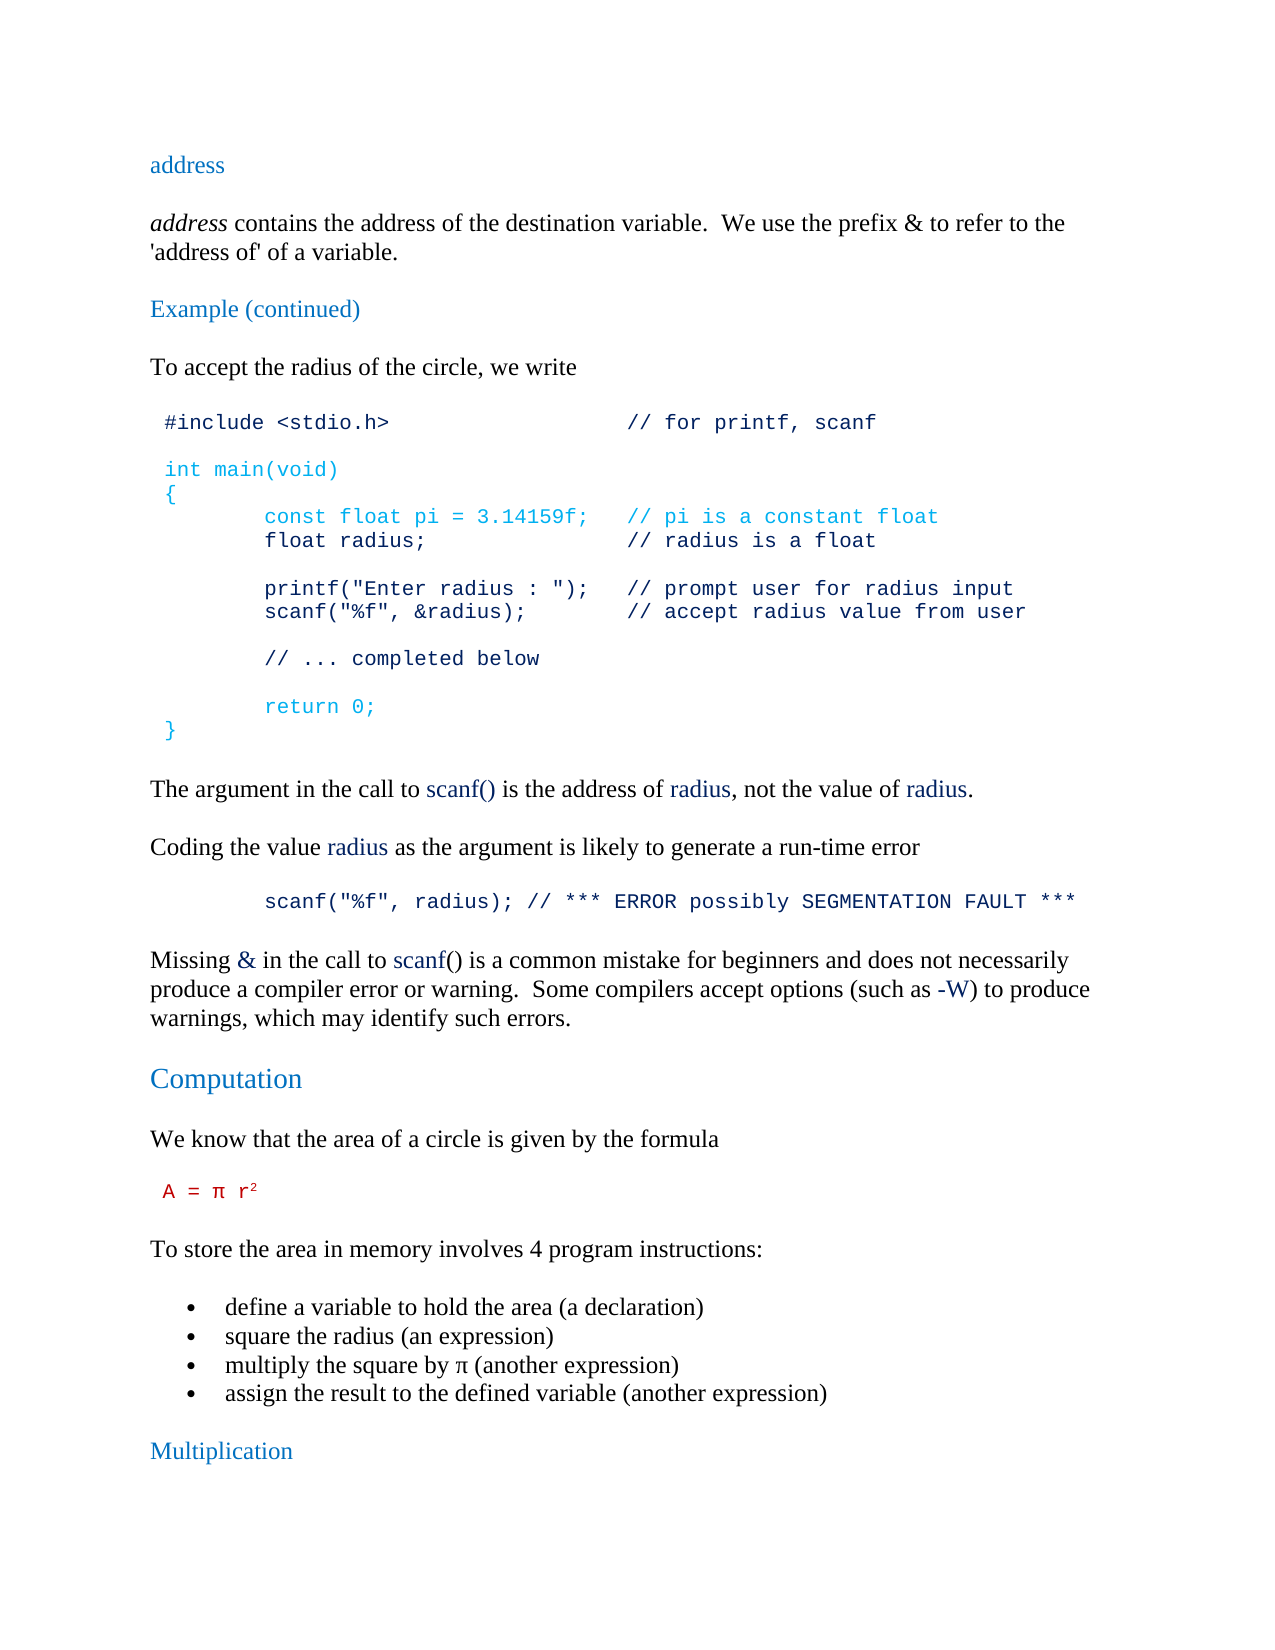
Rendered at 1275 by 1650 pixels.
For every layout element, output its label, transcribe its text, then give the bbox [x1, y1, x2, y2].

text A = π r2 [150, 1182, 1125, 1205]
list square the radius (an expression) [187, 1321, 1125, 1350]
text address contains the address of the destination variable. We use the prefix & to refer to the 'address of' of a variable. [150, 208, 1125, 265]
text To accept the radius of the circle, we write [150, 352, 1125, 381]
table_header #include <stdio.h> // for printf, scanf int main(void) { const float pi = 3.14159f; // pi is a constant float float radius; // radius is a float printf("Enter radius : "); // prompt user for radius input scanf("%f", &radius); // accept radius value from user // ... completed below return 0; } [150, 410, 1105, 744]
list define a variable to hold the area (a declaration) [187, 1292, 1125, 1321]
text The argument in the call to scanf() is the address of radius, not the value of radius. [150, 774, 1125, 802]
list assign the result to the defined variable (another expression) [187, 1378, 1125, 1407]
table_header scanf("%f", radius); // *** ERROR possibly SEGMENTATION FAULT *** [150, 890, 1105, 916]
text We know that the area of a circle is given by the formula [150, 1124, 1125, 1152]
text To store the area in memory involves 4 program instructions: [150, 1234, 1125, 1263]
text Computation [150, 1061, 1125, 1094]
text Multiplication [150, 1436, 1125, 1465]
text Coding the value radius as the argument is likely to generate a run-time error [150, 832, 1125, 860]
text Missing & in the call to scanf() is a common mistake for beginners and does not necessarily produce a compiler error or warning. Some compilers accept options (such as -W) to produce warnings, which may identify such errors. [150, 946, 1125, 1032]
list multiply the square by π (another expression) [187, 1350, 1125, 1378]
text address [150, 150, 1125, 179]
text Example (continued) [150, 294, 1125, 323]
